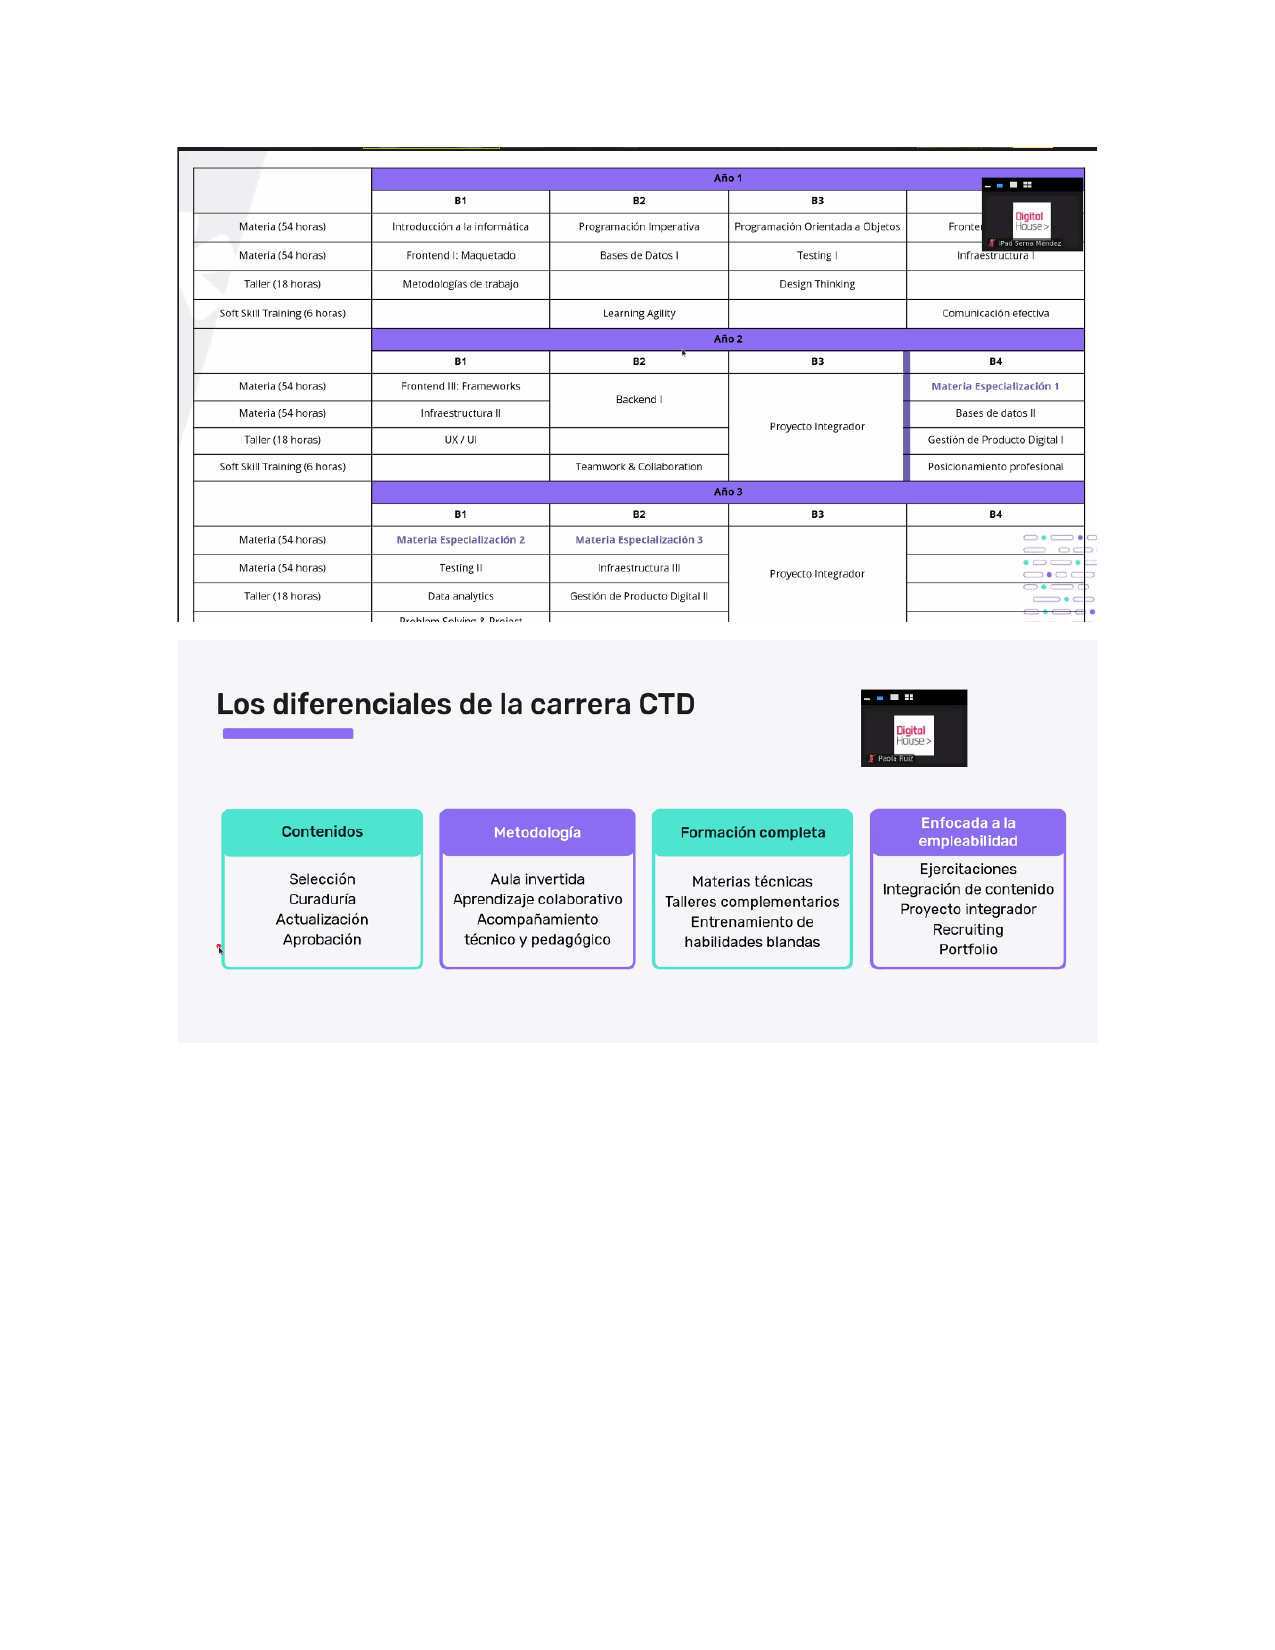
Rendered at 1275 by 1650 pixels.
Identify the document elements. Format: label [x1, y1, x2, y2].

picture [177, 640, 1098, 1043]
picture [177, 147, 1097, 622]
